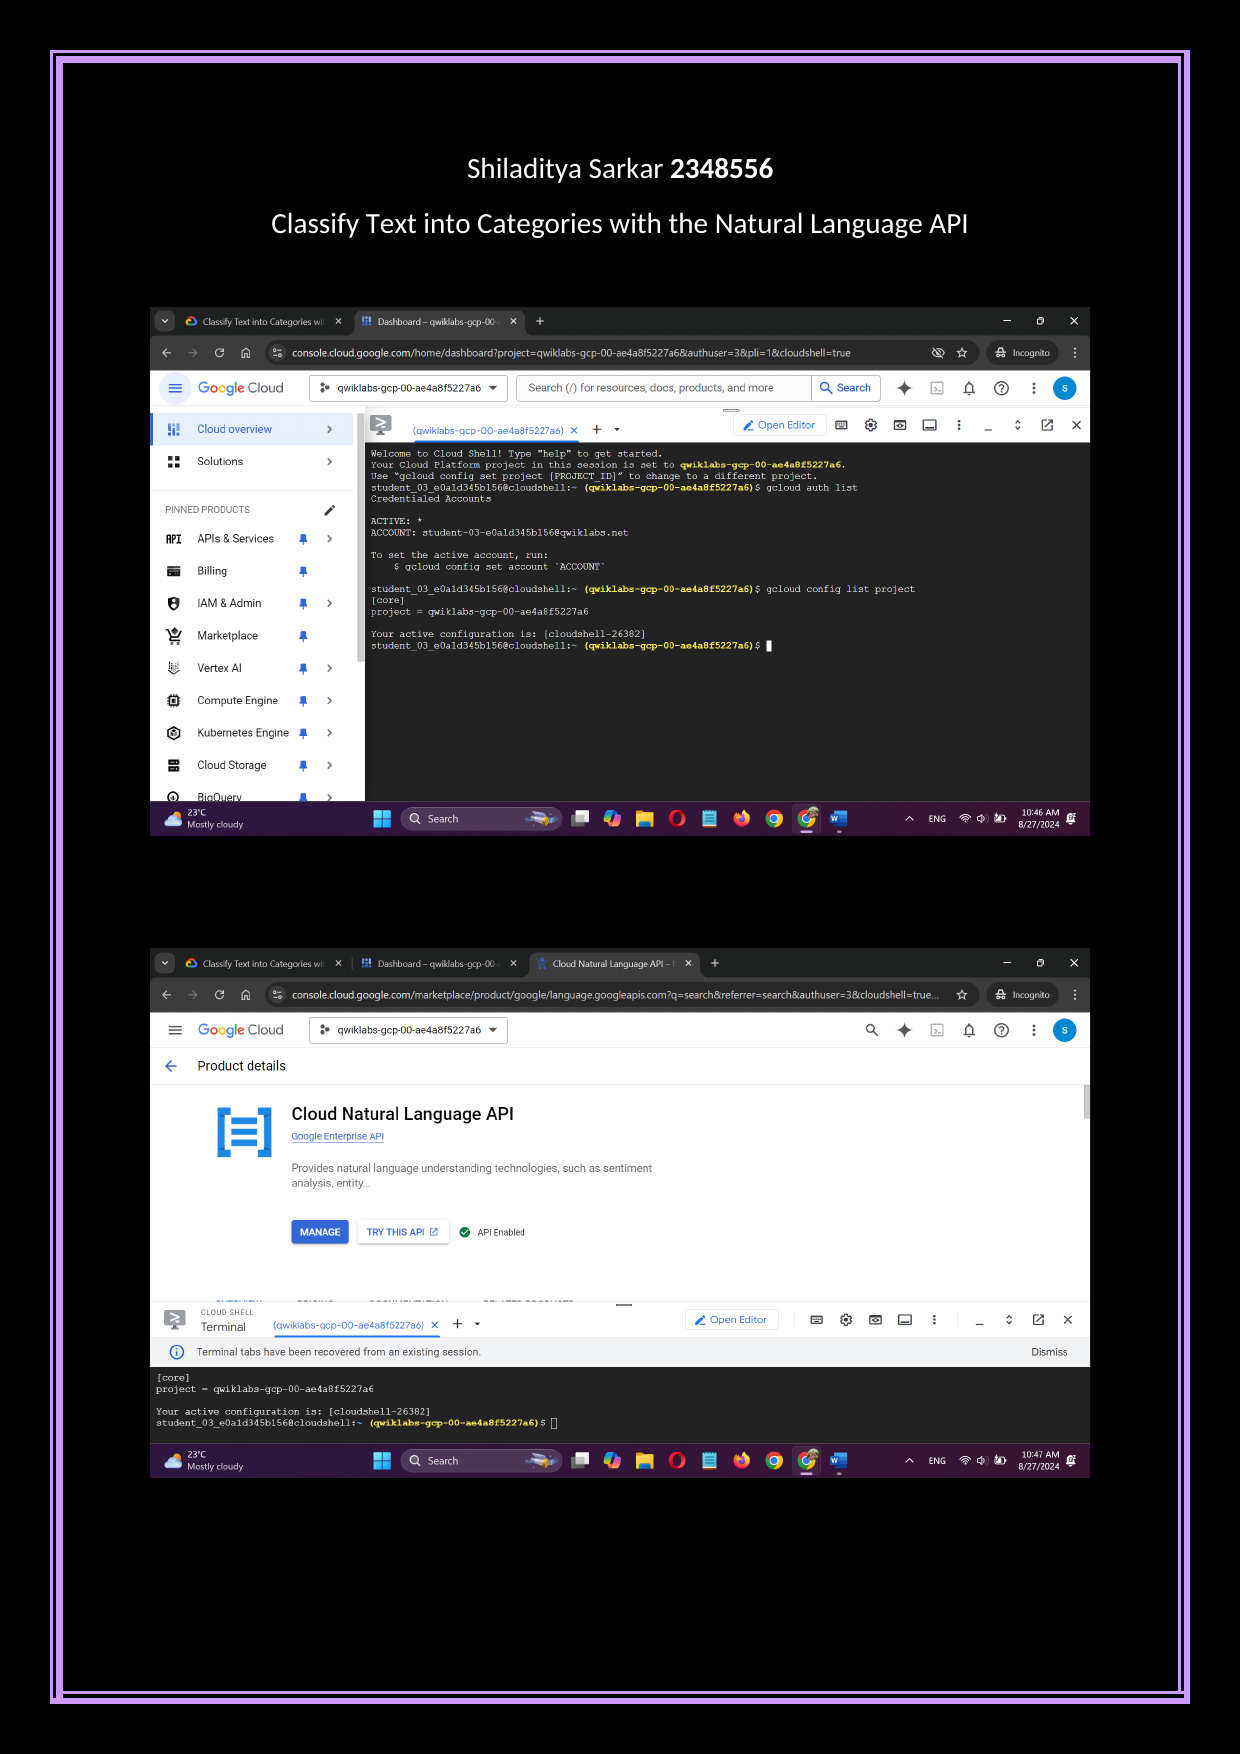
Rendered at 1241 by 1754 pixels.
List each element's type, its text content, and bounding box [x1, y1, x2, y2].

picture [150, 948, 1091, 1478]
text Classify Text into Categories with the Natural Language API [150, 205, 1090, 241]
picture [150, 307, 1091, 836]
text Shiladitya Sarkar 2348556 [150, 150, 1090, 186]
